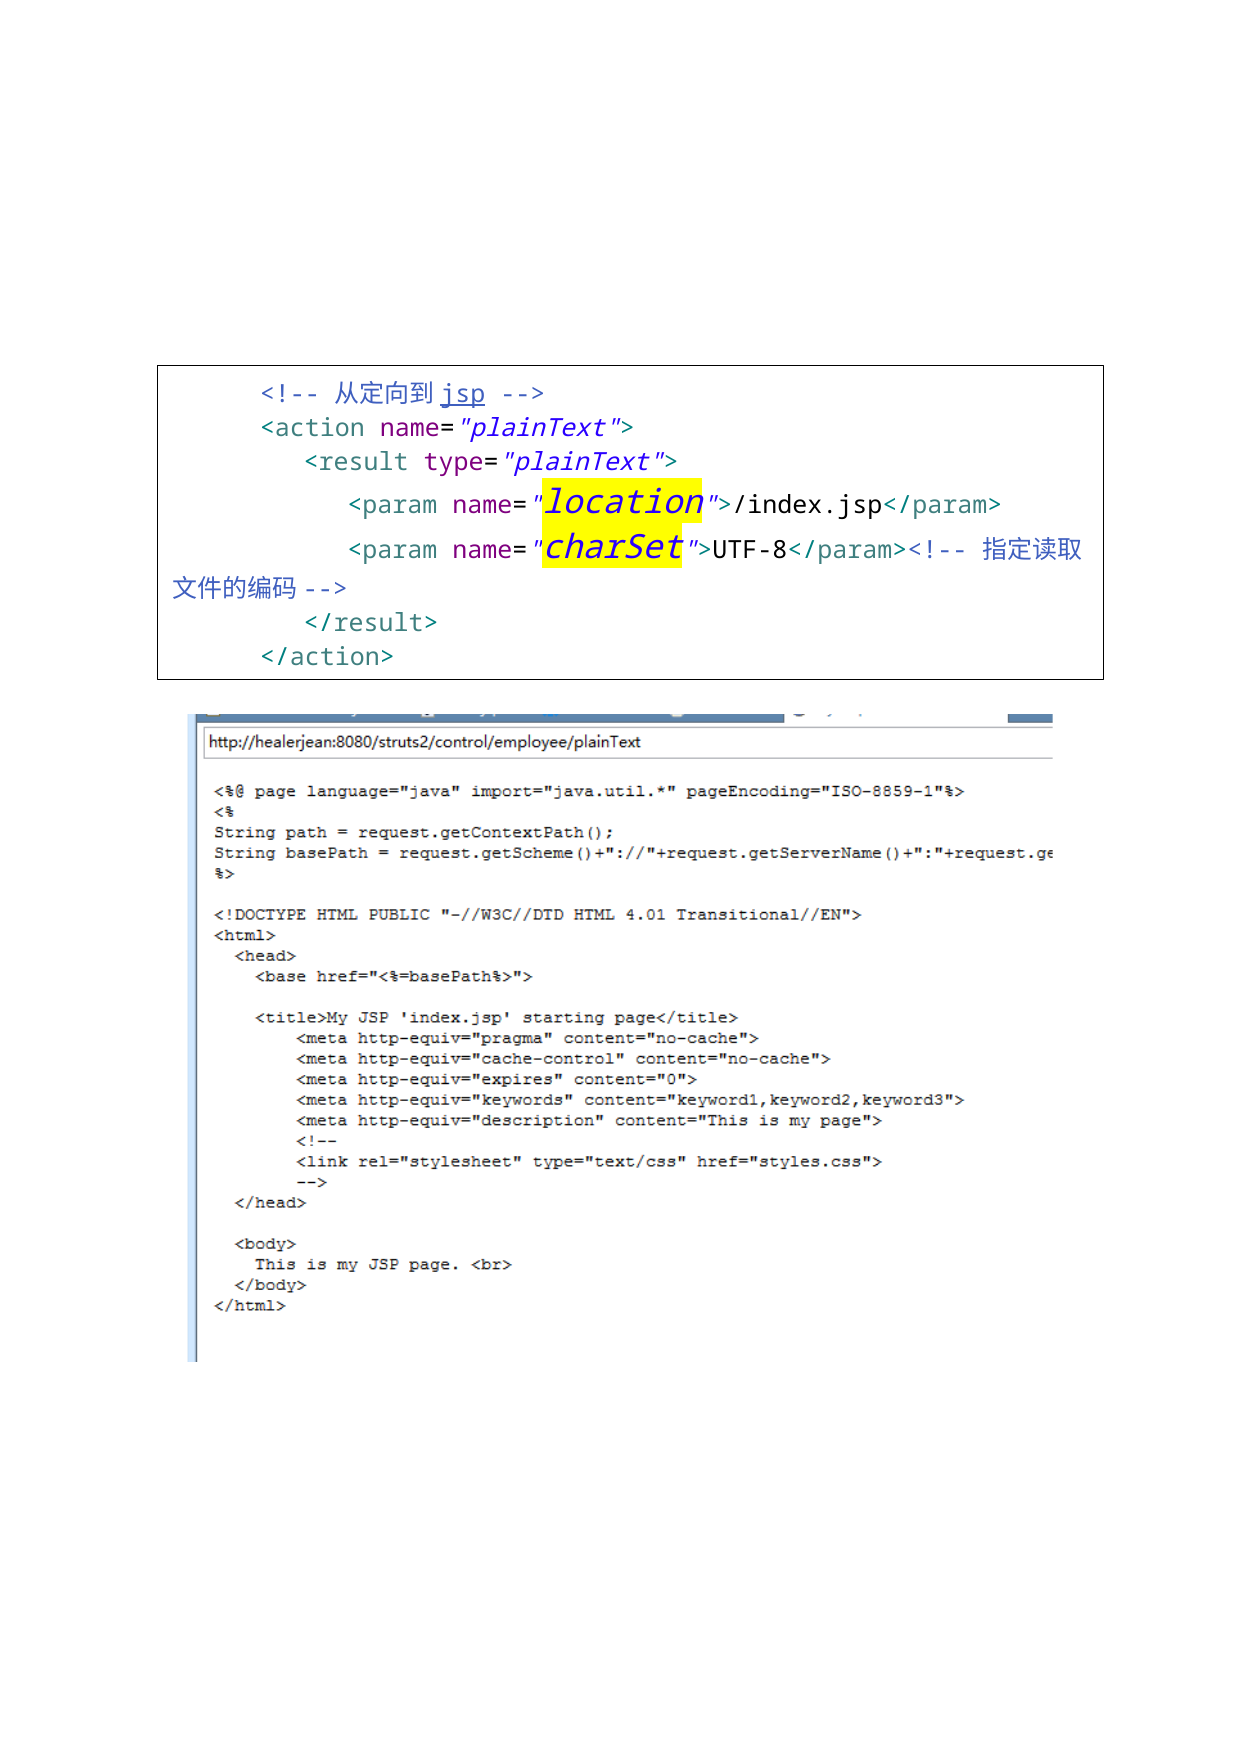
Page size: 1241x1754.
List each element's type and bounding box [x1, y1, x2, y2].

picture [187, 714, 1053, 1362]
